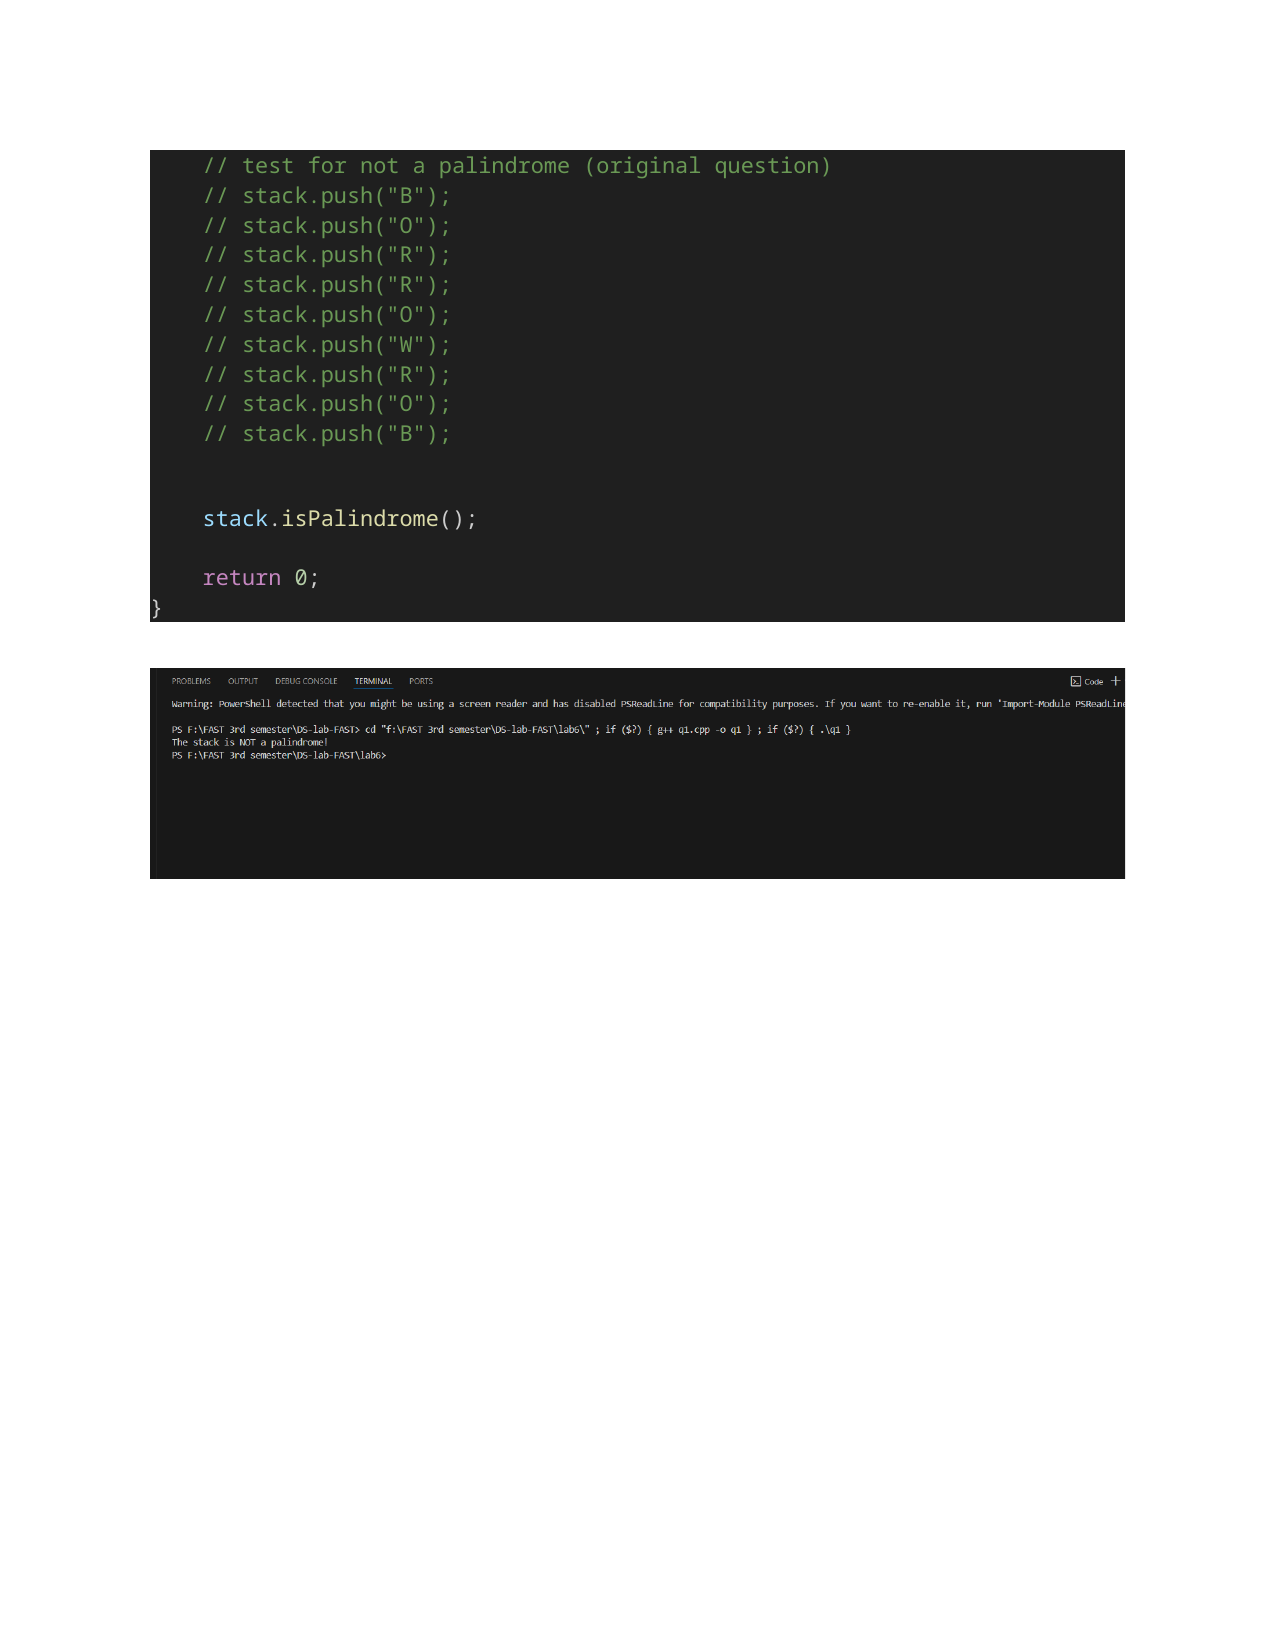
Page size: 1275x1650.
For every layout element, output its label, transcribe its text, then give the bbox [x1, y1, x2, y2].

text // test for not a palindrome (original question) [150, 150, 1125, 180]
text // stack.push("O"); [150, 388, 1125, 418]
picture [150, 668, 1125, 879]
text // stack.push("B"); [150, 180, 1125, 209]
text // stack.push("R"); [150, 358, 1125, 388]
text } [150, 592, 1125, 622]
text return 0; [150, 562, 1125, 592]
text // stack.push("B"); [150, 418, 1125, 448]
text // stack.push("O"); [150, 209, 1125, 239]
text // stack.push("O"); [150, 299, 1125, 329]
text // stack.push("R"); [150, 269, 1125, 299]
text // stack.push("W"); [150, 329, 1125, 358]
text stack.isPalindrome(); [150, 503, 1125, 532]
text // stack.push("R"); [150, 239, 1125, 269]
